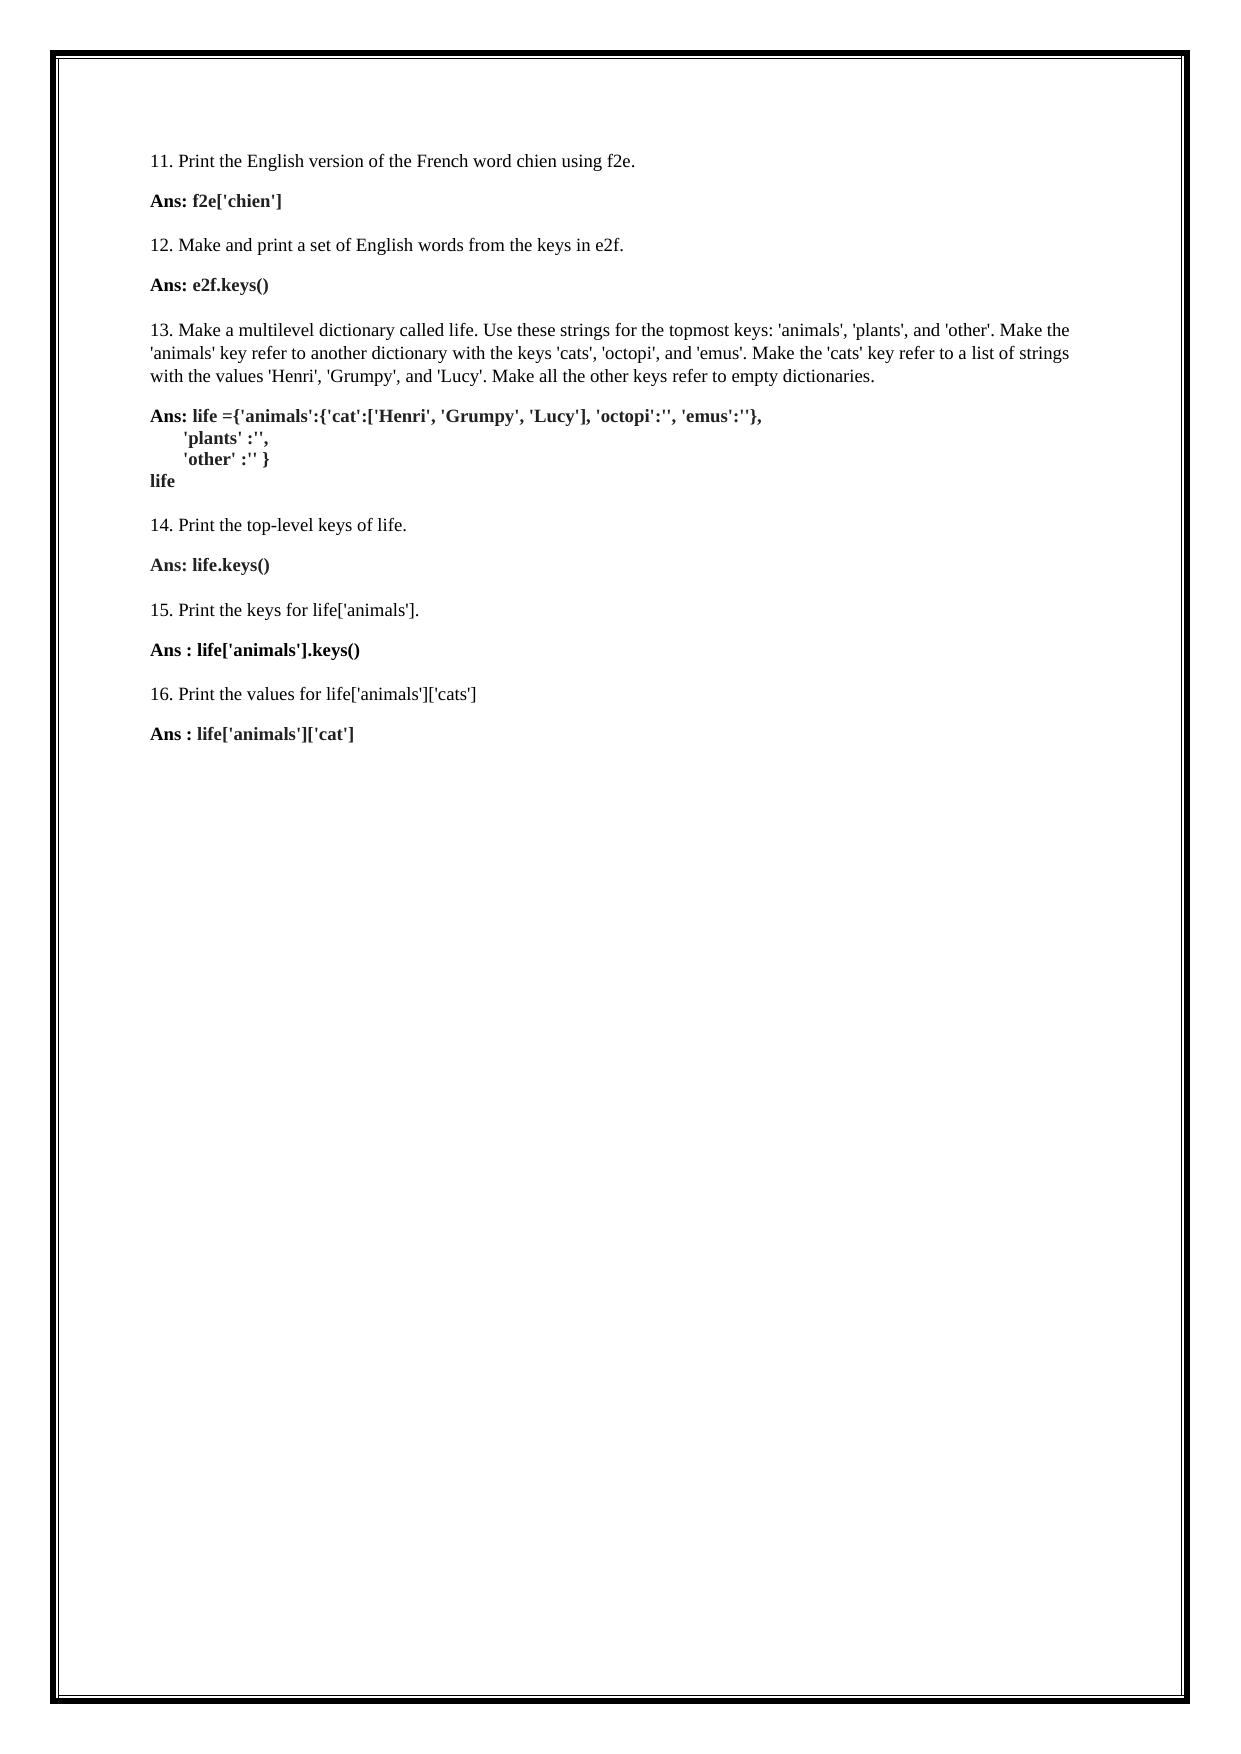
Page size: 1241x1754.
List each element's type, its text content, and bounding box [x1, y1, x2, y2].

text Ans: life ={'animals':{'cat':['Henri', 'Grumpy', 'Lucy'], 'octopi':'', 'emus':''}, [150, 405, 1090, 427]
text 14. Print the top-level keys of life. [150, 514, 1090, 536]
text Ans : life['animals'].keys() [150, 638, 1090, 660]
text life [150, 470, 1090, 491]
text 11. Print the English version of the French word chien using f2e. [150, 150, 1090, 172]
text Ans: e2f.keys() [150, 274, 1090, 296]
text 12. Make and print a set of English words from the keys in e2f. [150, 234, 1090, 256]
text Ans: f2e['chien'] [150, 190, 1090, 211]
text Ans : life['animals']['cat'] [150, 723, 1090, 744]
text 'plants' :'', [150, 427, 1090, 448]
text 'other' :'' } [150, 448, 1090, 470]
text 16. Print the values for life['animals']['cats'] [150, 683, 1090, 704]
text 13. Make a multilevel dictionary called life. Use these strings for the topmost keys: 'animals', 'plants', and 'other'. Make the 'animals' key refer to another dictionary with the keys 'cats', 'octopi', and 'emus'. Make the 'cats' key refer to a list of strings with the values 'Henri', 'Grumpy', and 'Lucy'. Make all the other keys refer to empty dictionaries. [150, 319, 1090, 387]
text Ans: life.keys() [150, 554, 1090, 576]
text 15. Print the keys for life['animals']. [150, 599, 1090, 620]
